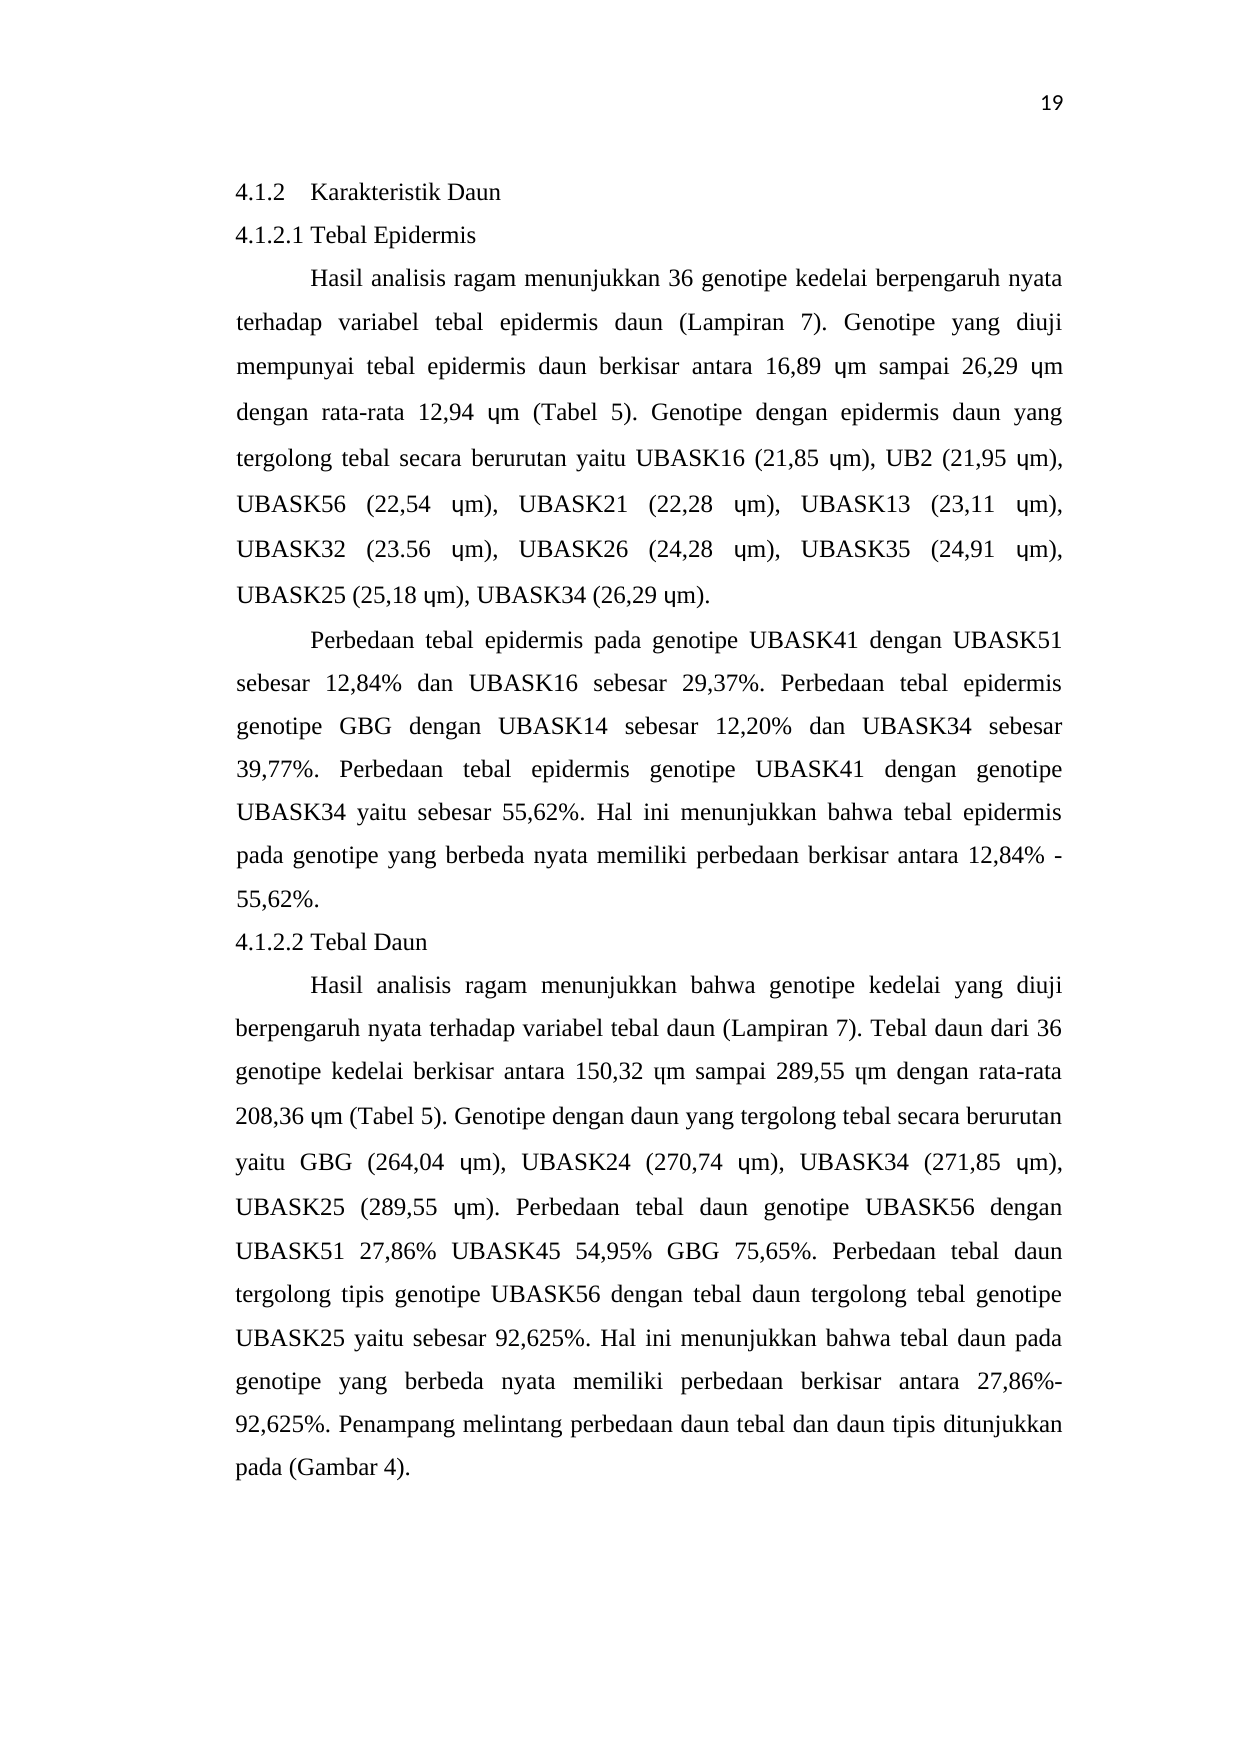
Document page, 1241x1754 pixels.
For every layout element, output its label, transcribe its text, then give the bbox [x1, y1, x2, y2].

text Hasil analisis ragam menunjukkan bahwa genotipe kedelai yang diuji berpengaruh nyata terhadap variabel tebal daun (Lampiran 7). Tebal daun dari 36 genotipe kedelai berkisar antara 150,32 ɥm sampai 289,55 ɥm dengan rata-rata 208,36 ɥm (Tabel 5). Genotipe dengan daun yang tergolong tebal secara berurutan yaitu GBG (264,04 ɥm), UBASK24 (270,74 ɥm), UBASK34 (271,85 ɥm), UBASK25 (289,55 ɥm). Perbedaan tebal daun genotipe UBASK56 dengan UBASK51 27,86% UBASK45 54,95% GBG 75,65%. Perbedaan tebal daun tergolong tipis genotipe UBASK56 dengan tebal daun tergolong tebal genotipe UBASK25 yaitu sebesar 92,625%. Hal ini menunjukkan bahwa tebal daun pada genotipe yang berbeda nyata memiliki perbedaan berkisar antara 27,86%-92,625%. Penampang melintang perbedaan daun tebal dan daun tipis ditunjukkan pada (Gambar 4). [235, 970, 1063, 1481]
list Tebal Epidermis [235, 220, 1063, 249]
text Hasil analisis ragam menunjukkan 36 genotipe kedelai berpengaruh nyata terhadap variabel tebal epidermis daun (Lampiran 7). Genotipe yang diuji mempunyai tebal epidermis daun berkisar antara 16,89 ɥm sampai 26,29 ɥm dengan rata-rata 12,94 ɥm (Tabel 5). Genotipe dengan epidermis daun yang tergolong tebal secara berurutan yaitu UBASK16 (21,85 ɥm), UB2 (21,95 ɥm), UBASK56 (22,54 ɥm), UBASK21 (22,28 ɥm), UBASK13 (23,11 ɥm), UBASK32 (23.56 ɥm), UBASK26 (24,28 ɥm), UBASK35 (24,91 ɥm), UBASK25 (25,18 ɥm), UBASK34 (26,29 ɥm). [236, 263, 1063, 610]
text Perbedaan tebal epidermis pada genotipe UBASK41 dengan UBASK51 sebesar 12,84% dan UBASK16 sebesar 29,37%. Perbedaan tebal epidermis genotipe GBG dengan UBASK14 sebesar 12,20% dan UBASK34 sebesar 39,77%. Perbedaan tebal epidermis genotipe UBASK41 dengan genotipe UBASK34 yaitu sebesar 55,62%. Hal ini menunjukkan bahwa tebal epidermis pada genotipe yang berbeda nyata memiliki perbedaan berkisar antara 12,84% - 55,62%. [236, 625, 1063, 912]
list Karakteristik Daun [235, 177, 1063, 206]
list Tebal Daun [235, 927, 1063, 956]
